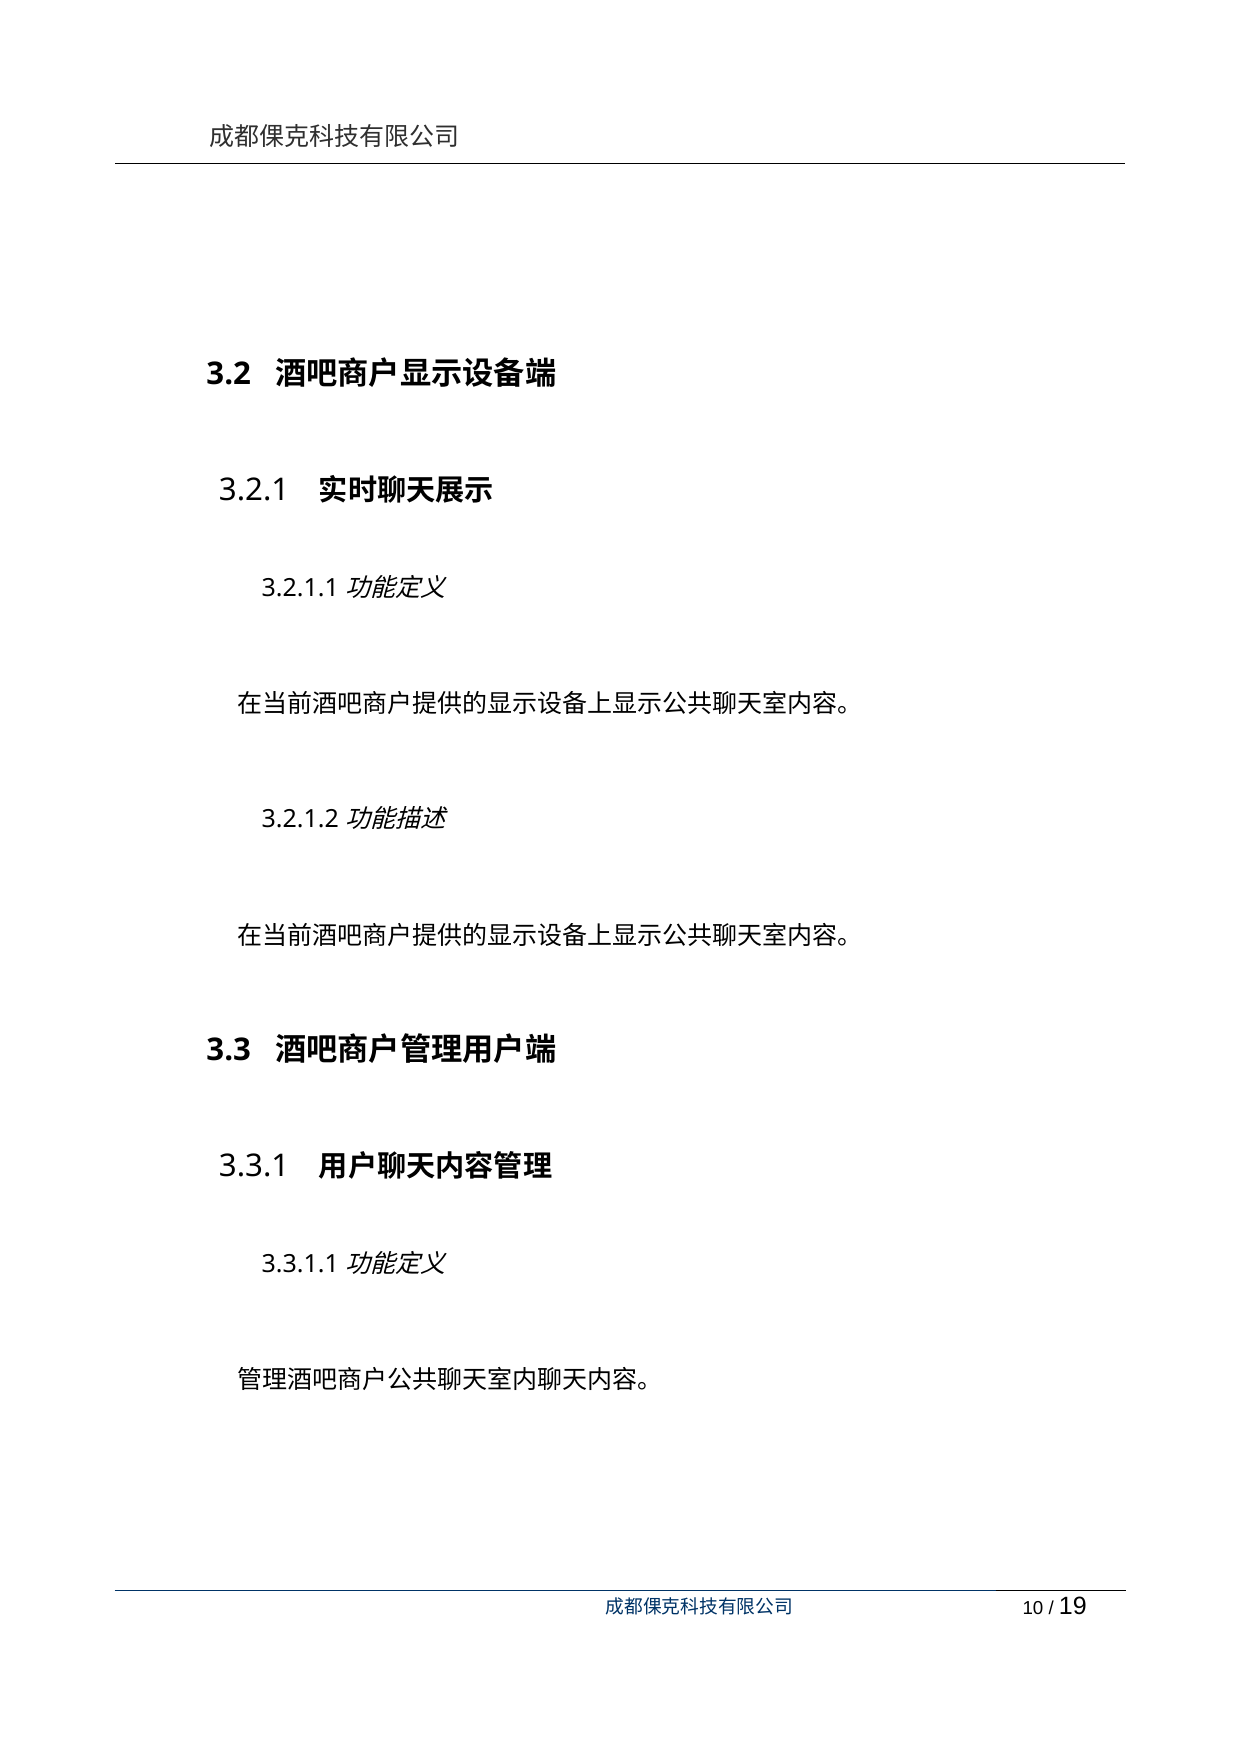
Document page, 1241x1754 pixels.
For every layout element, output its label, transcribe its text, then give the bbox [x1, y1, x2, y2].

text 在当前酒吧商户提供的显示设备上显示公共聊天室内容。 [187, 668, 1053, 736]
subtitle 功能定义 [261, 552, 1053, 619]
subtitle 功能定义 [261, 1227, 1053, 1295]
subtitle 用户聊天内容管理 [219, 1130, 1053, 1198]
subtitle 酒吧商户管理用户端 [206, 1012, 1053, 1080]
subtitle 实时聊天展示 [219, 454, 1053, 522]
text 管理酒吧商户公共聊天室内聊天内容。 [187, 1343, 1053, 1411]
text 在当前酒吧商户提供的显示设备上显示公共聊天室内容。 [187, 899, 1053, 967]
subtitle 酒吧商户显示设备端 [206, 337, 1053, 405]
subtitle 功能描述 [261, 783, 1053, 851]
